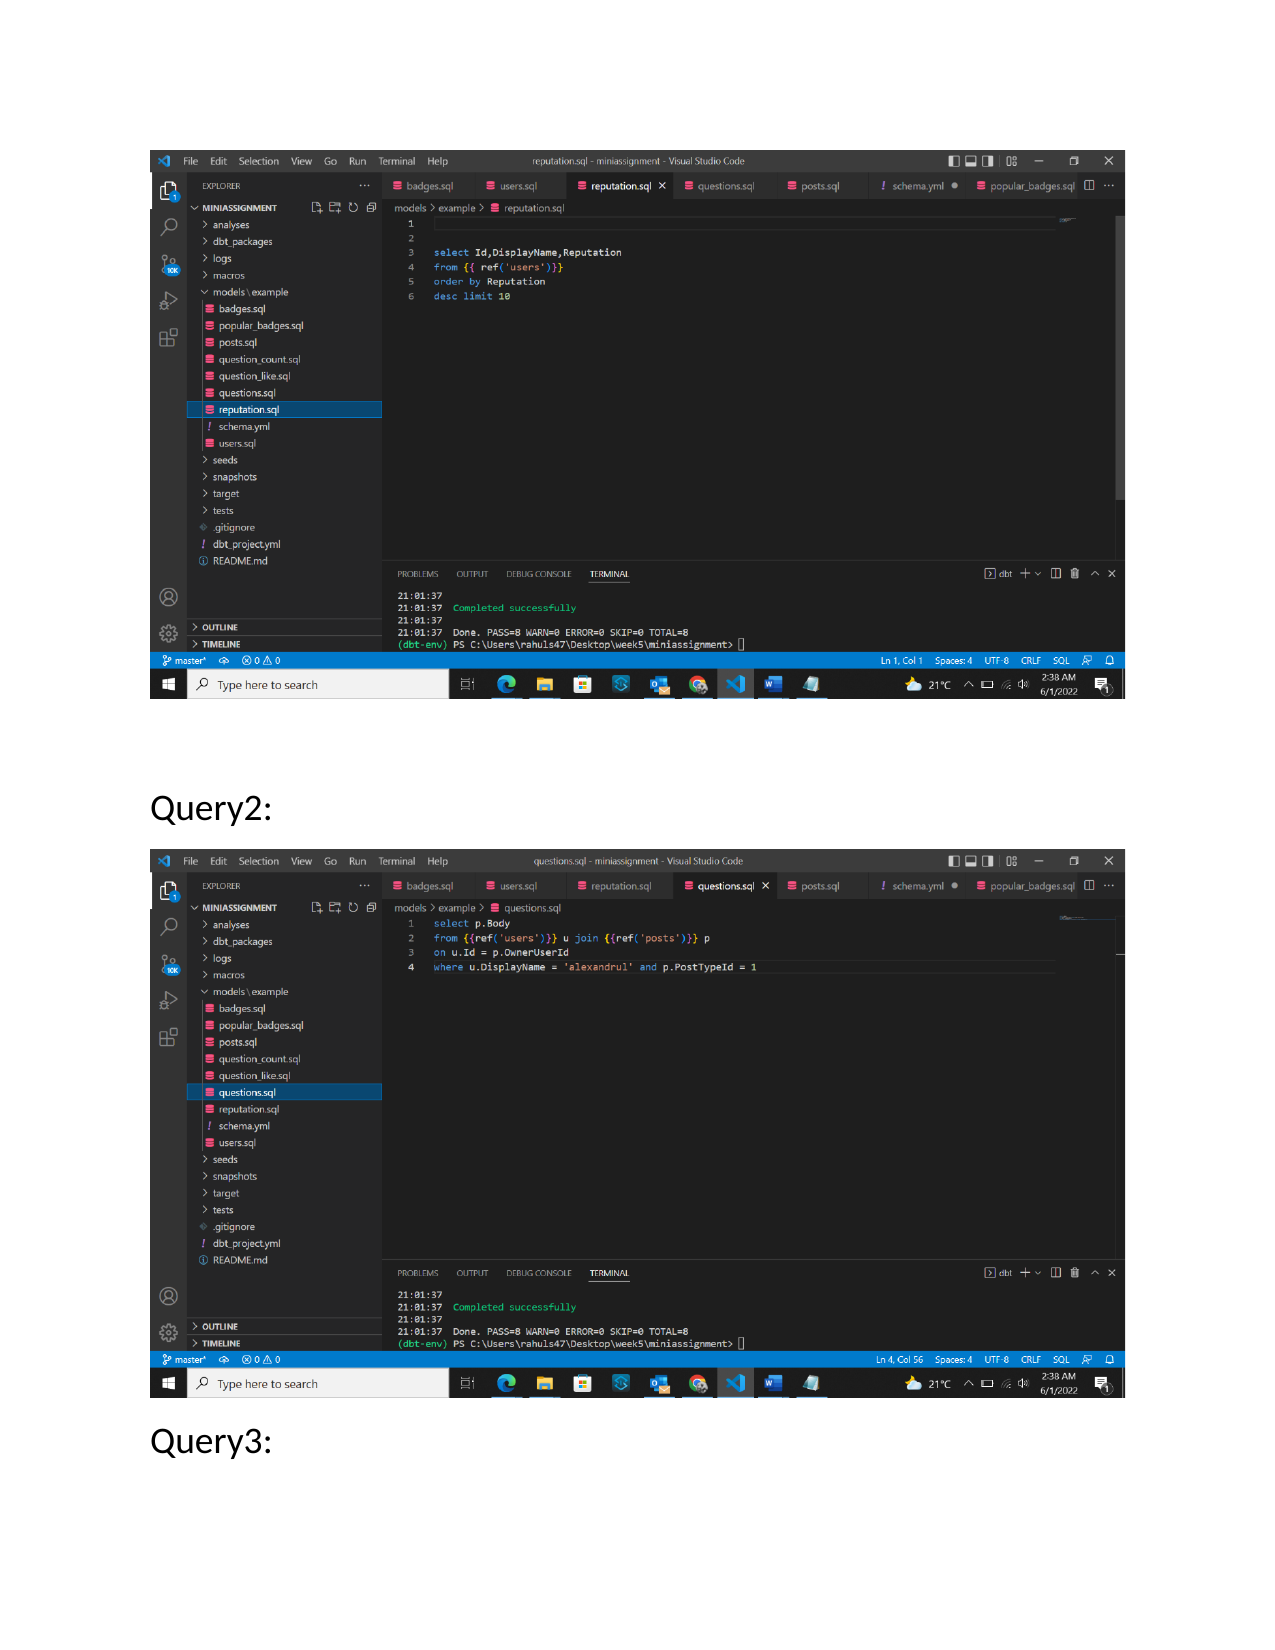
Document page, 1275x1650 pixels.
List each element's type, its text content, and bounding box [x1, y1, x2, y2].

picture [150, 849, 1125, 1398]
picture [150, 150, 1125, 699]
text Query3: [150, 1417, 1125, 1463]
text Query2: [150, 783, 1125, 829]
